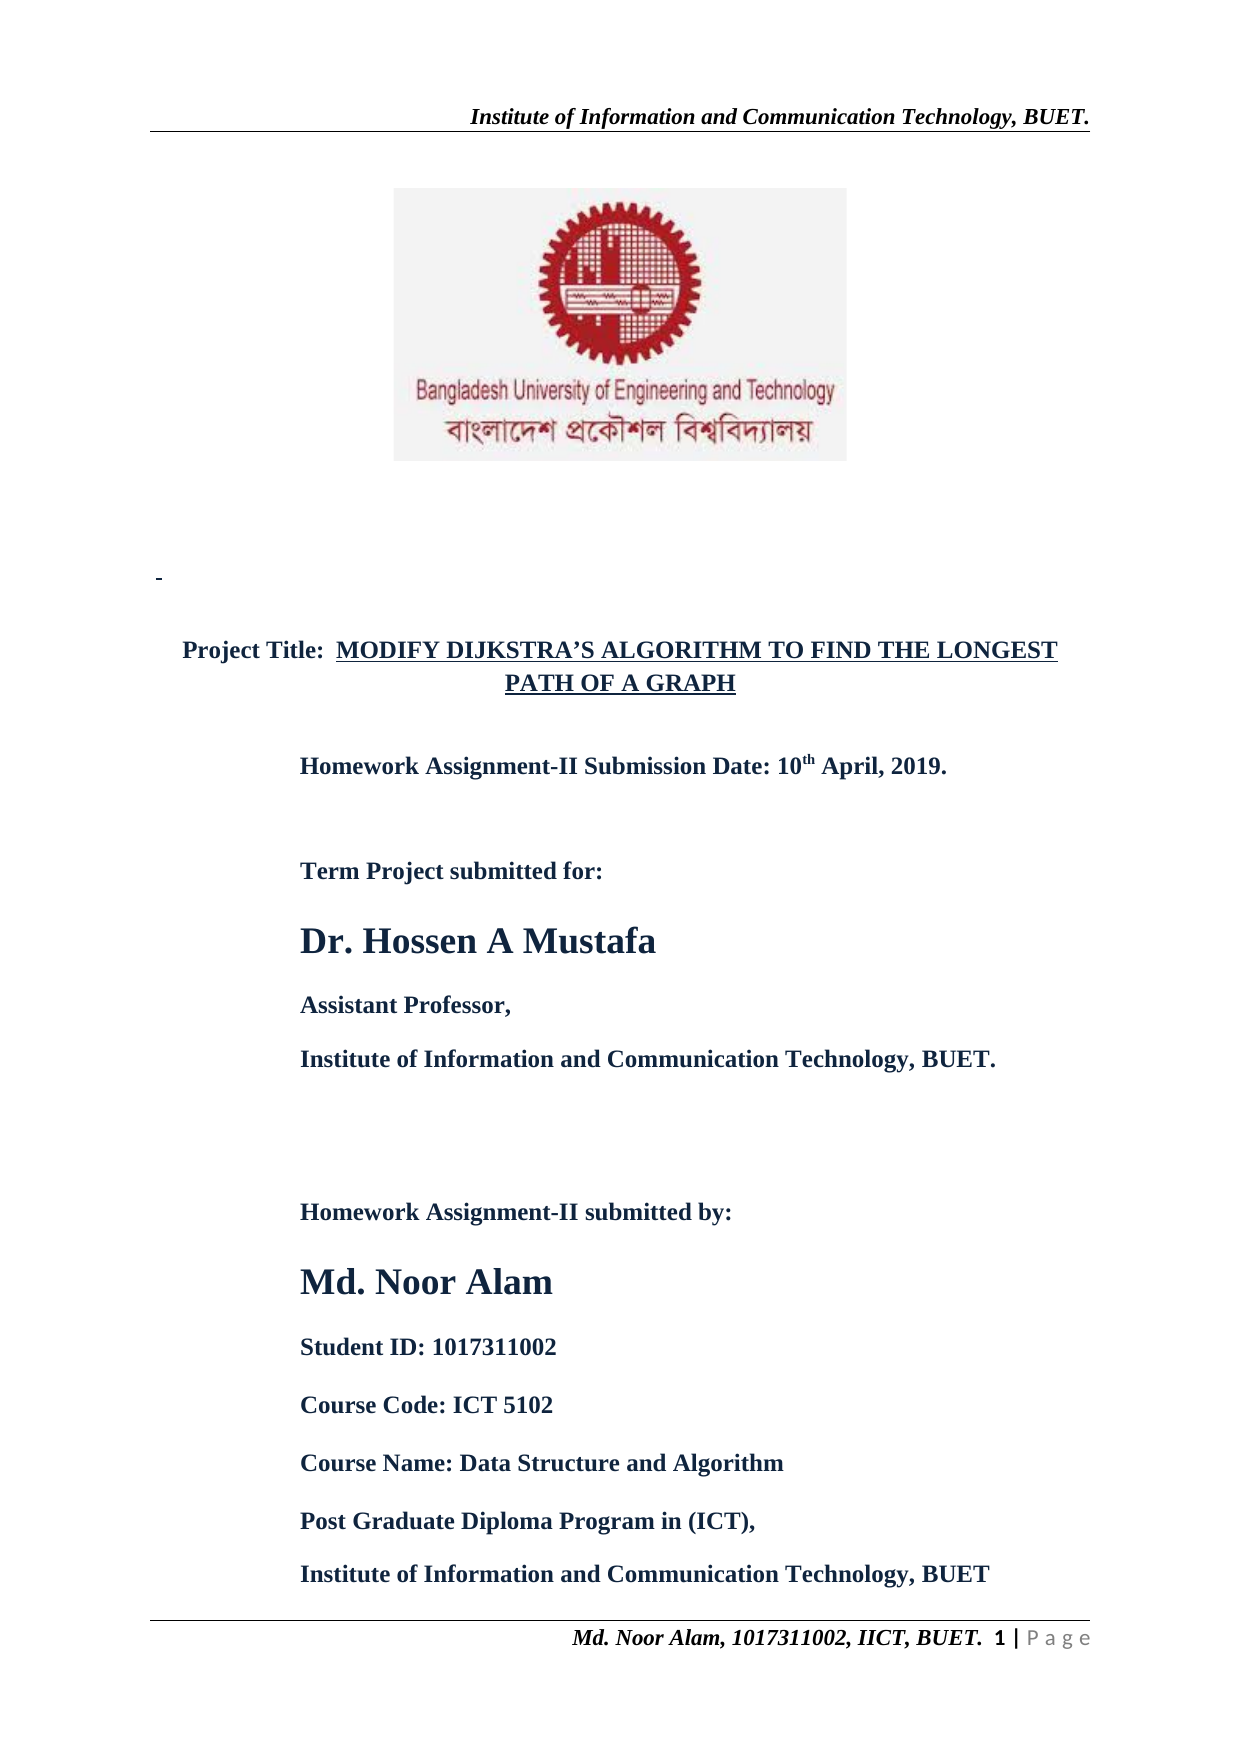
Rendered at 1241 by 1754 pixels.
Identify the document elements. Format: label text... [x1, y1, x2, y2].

text Homework Assignment-II Submission Date: 10th April, 2019. [150, 751, 1090, 780]
picture [393, 188, 847, 461]
subtitle Course Name: Data Structure and Algorithm [300, 1448, 1090, 1477]
subtitle Course Code: ICT 5102 [300, 1390, 1090, 1419]
text Post Graduate Diploma Program in (ICT), [300, 1506, 1090, 1534]
subtitle Assistant Professor, [300, 991, 1090, 1019]
text Md. Noor Alam [300, 1260, 1090, 1303]
text Term Project submitted for: [300, 856, 1090, 885]
text Project Title: MODIFY DIJKSTRA’S ALGORITHM TO FIND THE LONGEST PATH OF A GRAPH [150, 636, 1090, 697]
subtitle Student ID: 1017311002 [300, 1332, 1090, 1361]
text Homework Assignment-II submitted by: [300, 1197, 1090, 1226]
subtitle Institute of Information and Communication Technology, BUET. [300, 1044, 1090, 1073]
text Institute of Information and Communication Technology, BUET [300, 1559, 1090, 1588]
text Dr. Hossen A Mustafa [300, 918, 1090, 961]
